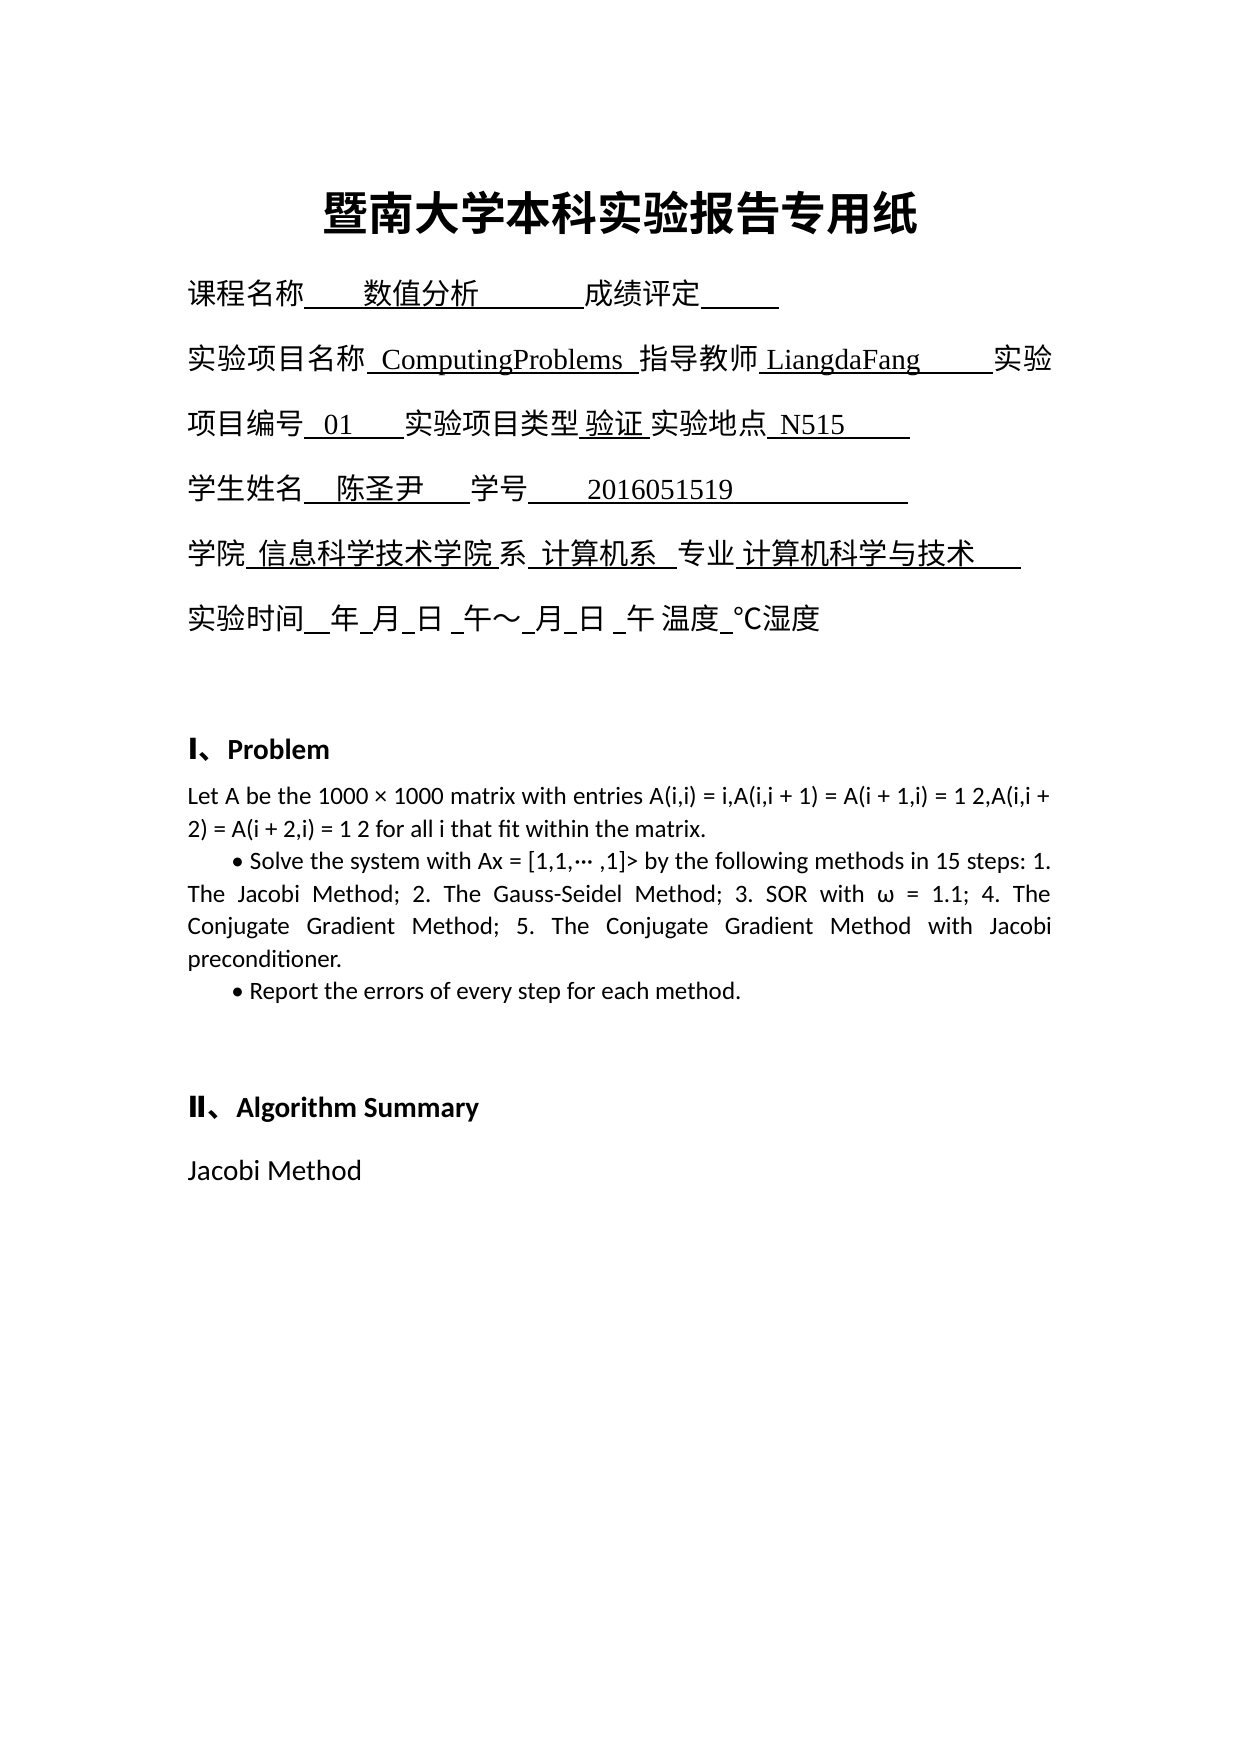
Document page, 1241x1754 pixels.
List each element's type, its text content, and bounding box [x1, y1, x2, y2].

text Let A be the 1000 × 1000 matrix with entries A(i,i) = i,A(i,i + 1) = A(i + 1,i) = 1 2,A(i,i + 2) = A(i + 2,i) = 1 2 for all i that ﬁt within the matrix. [187, 779, 1053, 844]
text • Report the errors of every step for each method. [187, 974, 1053, 1007]
list 学院 信息科学技术学院 系 计算机系 专业 计算机科学与技术 [187, 519, 1053, 584]
text Ⅰ、Problem [187, 714, 1053, 779]
text 暨南大学本科实验报告专用纸 [187, 162, 1053, 259]
text 课程名称 数值分析 成绩评定 [187, 259, 1053, 324]
text Ⅱ、Algorithm Summary [187, 1072, 1053, 1137]
text Jacobi Method [187, 1137, 1053, 1202]
text 实验项目名称 ComputingProblems 指导教师 LiangdaFang 实验项目编号 01 实验项目类型 验证 实验地点 N515 [187, 324, 1053, 454]
text • Solve the system with Ax = [1,1,··· ,1]> by the following methods in 15 steps: 1. The Jacobi Method; 2. The Gauss-Seidel Method; 3. SOR with ω = 1.1; 4. The Conjugate Gradient Method; 5. The Conjugate Gradient Method with Jacobi preconditioner. [187, 844, 1053, 974]
text 学生姓名 陈圣尹 学号 2016051519 [187, 454, 1053, 519]
text 实验时间 年 月 日 午～ 月 日 午 温度 ℃湿度 [187, 584, 1053, 649]
